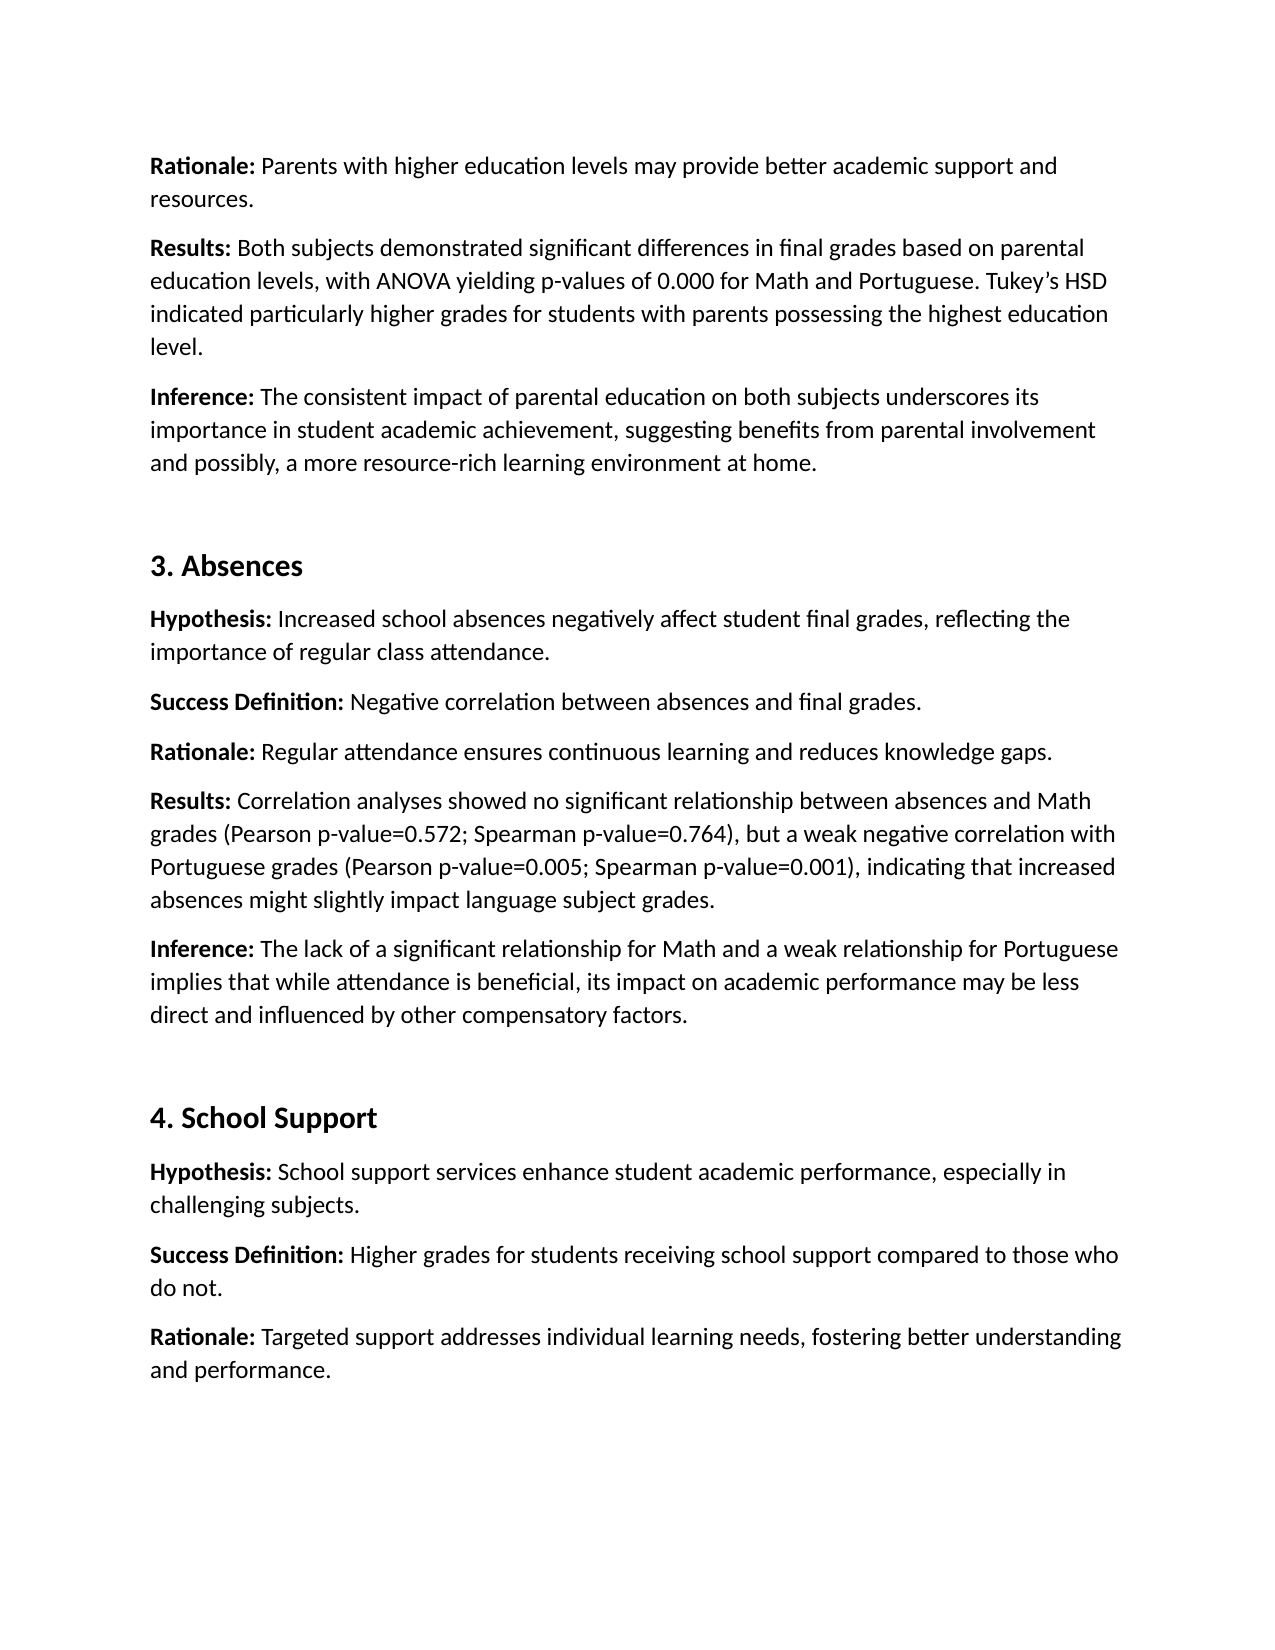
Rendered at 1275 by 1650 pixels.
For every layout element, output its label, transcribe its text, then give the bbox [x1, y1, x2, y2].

text Rationale: Targeted support addresses individual learning needs, fostering better understanding and performance. [150, 1321, 1125, 1385]
text Hypothesis: School support services enhance student academic performance, especially in challenging subjects. [150, 1156, 1125, 1220]
text Rationale: Parents with higher education levels may provide better academic support and resources. [150, 150, 1125, 213]
text Inference: The consistent impact of parental education on both subjects underscores its importance in student academic achievement, suggesting benefits from parental involvement and possibly, a more resource-rich learning environment at home. [150, 381, 1125, 477]
text 4. School Support [150, 1099, 1125, 1137]
text Rationale: Regular attendance ensures continuous learning and reduces knowledge gaps. [150, 736, 1125, 766]
text 3. Absences [150, 546, 1125, 584]
text Inference: The lack of a significant relationship for Math and a weak relationship for Portuguese implies that while attendance is beneficial, its impact on academic performance may be less direct and influenced by other compensatory factors. [150, 934, 1125, 1030]
text Results: Correlation analyses showed no significant relationship between absences and Math grades (Pearson p-value=0.572; Spearman p-value=0.764), but a weak negative correlation with Portuguese grades (Pearson p-value=0.005; Spearman p-value=0.001), indicating that increased absences might slightly impact language subject grades. [150, 785, 1125, 914]
text Success Definition: Higher grades for students receiving school support compared to those who do not. [150, 1239, 1125, 1302]
text Results: Both subjects demonstrated significant differences in final grades based on parental education levels, with ANOVA yielding p-values of 0.000 for Math and Portuguese. Tukey’s HSD indicated particularly higher grades for students with parents possessing the highest education level. [150, 232, 1125, 362]
text Hypothesis: Increased school absences negatively affect student final grades, reflecting the importance of regular class attendance. [150, 604, 1125, 667]
text Success Definition: Negative correlation between absences and final grades. [150, 686, 1125, 717]
